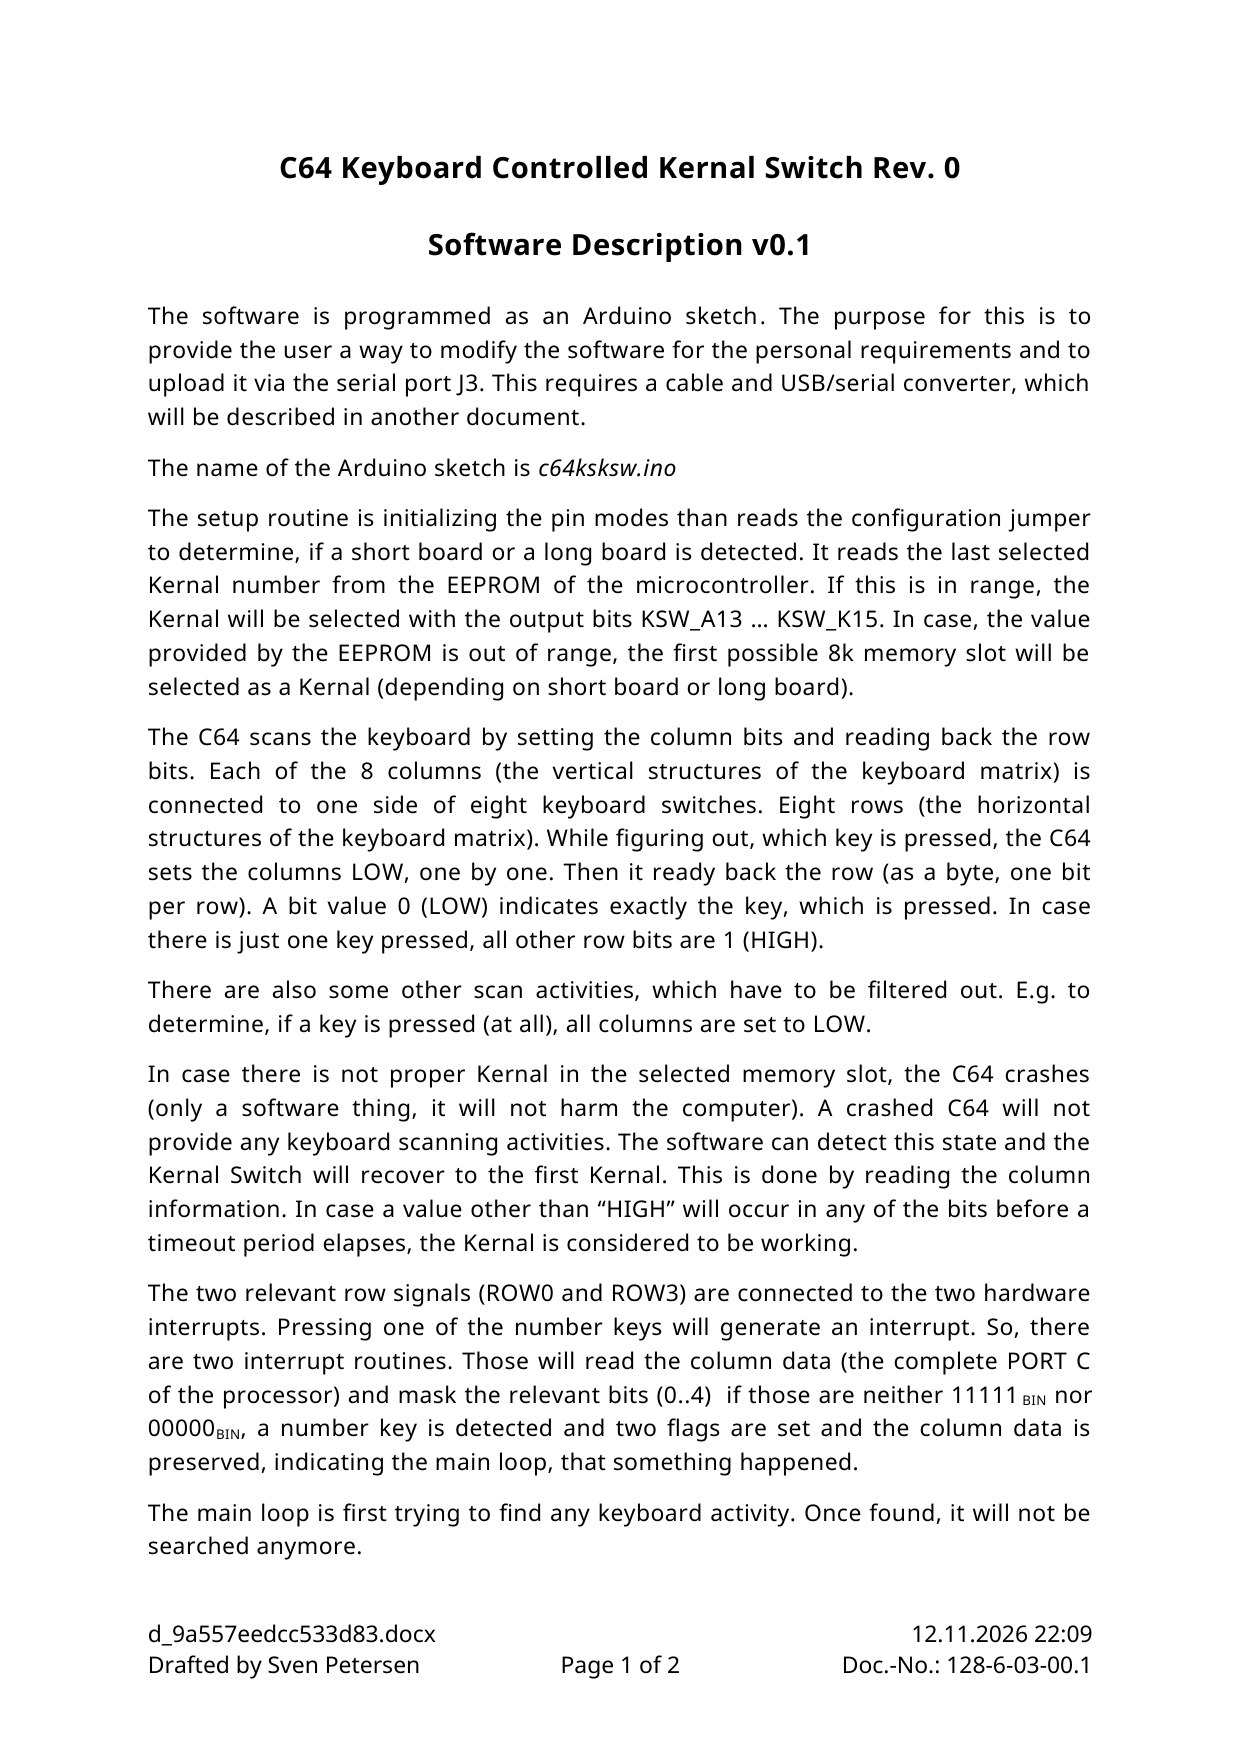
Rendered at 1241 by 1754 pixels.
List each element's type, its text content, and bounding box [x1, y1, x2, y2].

text The setup routine is initializing the pin modes than reads the configuration jumper to determine, if a short board or a long board is detected. It reads the last selected Kernal number from the EEPROM of the microcontroller. If this is in range, the Kernal will be selected with the output bits KSW_A13 … KSW_K15. In case, the value provided by the EEPROM is out of range, the first possible 8k memory slot will be selected as a Kernal (depending on short board or long board). [148, 502, 1093, 702]
text There are also some other scan activities, which have to be filtered out. E.g. to determine, if a key is pressed (at all), all columns are set to LOW. [148, 974, 1093, 1039]
text The name of the Arduino sketch is c64ksksw.ino [148, 452, 1093, 483]
text The main loop is first trying to find any keyboard activity. Once found, it will not be searched anymore. [148, 1497, 1093, 1562]
text The two relevant row signals (ROW0 and ROW3) are connected to the two hardware interrupts. Pressing one of the number keys will generate an interrupt. So, there are two interrupt routines. Those will read the column data (the complete PORT C of the processor) and mask the relevant bits (0..4) if those are neither 11111BIN nor 00000BIN, a number key is detected and two flags are set and the column data is preserved, indicating the main loop, that something happened. [148, 1277, 1093, 1477]
text The C64 scans the keyboard by setting the column bits and reading back the row bits. Each of the 8 columns (the vertical structures of the keyboard matrix) is connected to one side of eight keyboard switches. Eight rows (the horizontal structures of the keyboard matrix). While figuring out, which key is pressed, the C64 sets the columns LOW, one by one. Then it ready back the row (as a byte, one bit per row). A bit value 0 (LOW) indicates exactly the key, which is pressed. In case there is just one key pressed, all other row bits are 1 (HIGH). [148, 721, 1093, 955]
text The software is programmed as an Arduino sketch. The purpose for this is to provide the user a way to modify the software for the personal requirements and to upload it via the serial port J3. This requires a cable and USB/serial converter, which will be described in another document. [148, 300, 1093, 432]
text Software Description v0.1 [148, 224, 1093, 263]
text In case there is not proper Kernal in the selected memory slot, the C64 crashes (only a software thing, it will not harm the computer). A crashed C64 will not provide any keyboard scanning activities. The software can detect this state and the Kernal Switch will recover to the first Kernal. This is done by reading the column information. In case a value other than “HIGH” will occur in any of the bits before a timeout period elapses, the Kernal is considered to be working. [148, 1058, 1093, 1258]
text C64 Keyboard Controlled Kernal Switch Rev. 0 [148, 148, 1093, 187]
